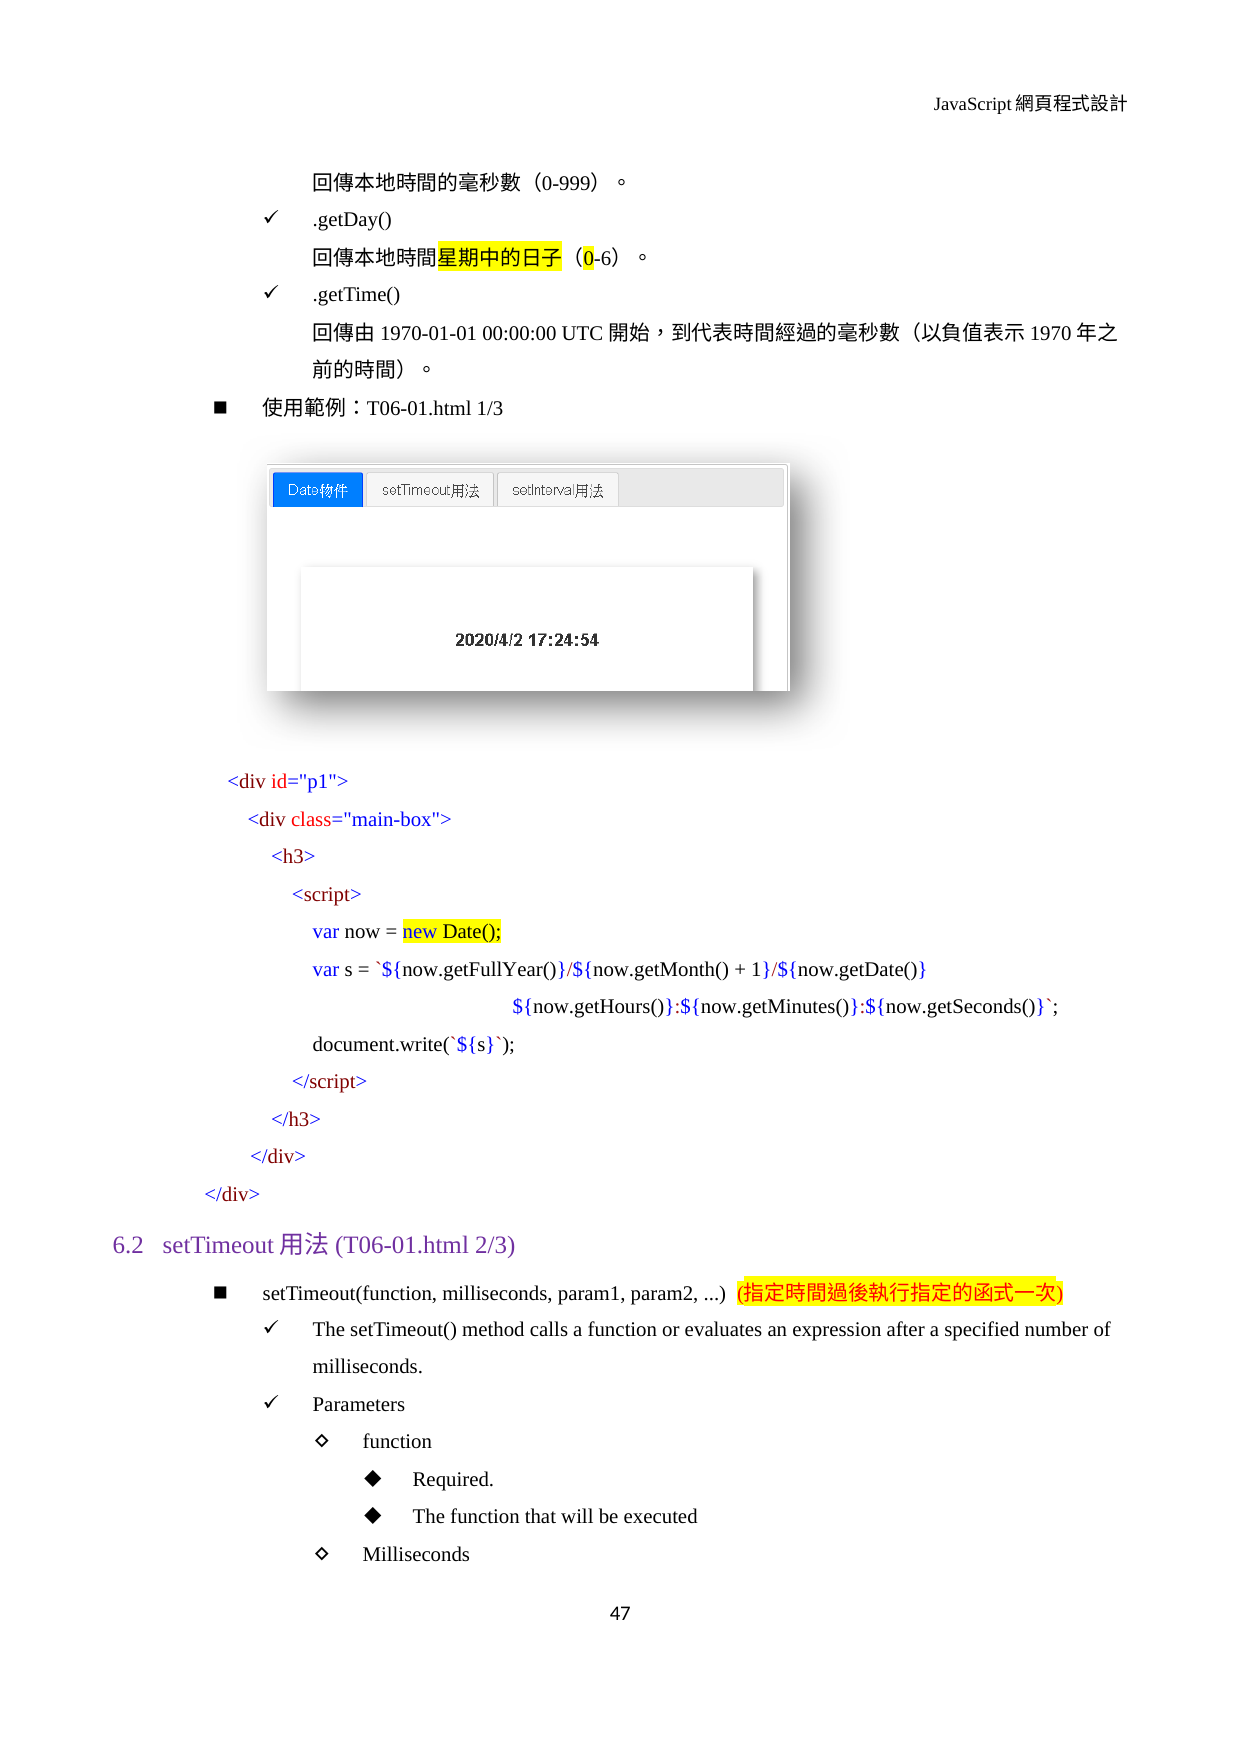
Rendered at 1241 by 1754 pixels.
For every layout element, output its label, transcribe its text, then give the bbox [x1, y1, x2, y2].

list .getTime() [262, 275, 1128, 312]
text <script> [187, 875, 1128, 912]
list The function that will be executed [362, 1497, 1128, 1535]
text </h3> [187, 1100, 1128, 1137]
text <div class="main-box"> [187, 800, 1128, 837]
text <h3> [187, 837, 1128, 875]
text var now = new Date(); [187, 912, 1128, 950]
list .getDay() [262, 200, 1128, 237]
text 回傳由 1970-01-01 00:00:00 UTC 開始，到代表時間經過的毫秒數（以負值表示 1970 年之前的時間）。 [312, 312, 1128, 387]
text <div id="p1"> [187, 762, 1128, 800]
list The setTimeout() method calls a function or evaluates an expression after a specified number of milliseconds. [262, 1310, 1128, 1385]
text ${now.getHours()}:${now.getMinutes()}:${now.getSeconds()}`; [187, 987, 1128, 1025]
text var s = `${now.getFullYear()}/${now.getMonth() + 1}/${now.getDate()} [187, 950, 1128, 987]
text </div> [187, 1137, 1128, 1175]
text document.write(`${s}`); [187, 1025, 1128, 1062]
list Required. [362, 1460, 1128, 1497]
text </div> [162, 1175, 1128, 1212]
list Milliseconds [312, 1535, 1128, 1572]
text 回傳本地時間的毫秒數（0-999）。 [312, 162, 1128, 200]
text 回傳本地時間星期中的日子（0-6）。 [312, 237, 1128, 275]
text </script> [187, 1062, 1128, 1100]
list Parameters [262, 1385, 1128, 1422]
picture [267, 463, 790, 691]
list function [312, 1422, 1128, 1460]
subtitle setTimeout用法 (T06-01.html 2/3) [112, 1224, 1128, 1261]
list 使用範例：T06-01.html 1/3 [212, 387, 1128, 425]
list setTimeout(function, milliseconds, param1, param2, ...) (指定時間過後執行指定的函式一次) [212, 1272, 1128, 1310]
